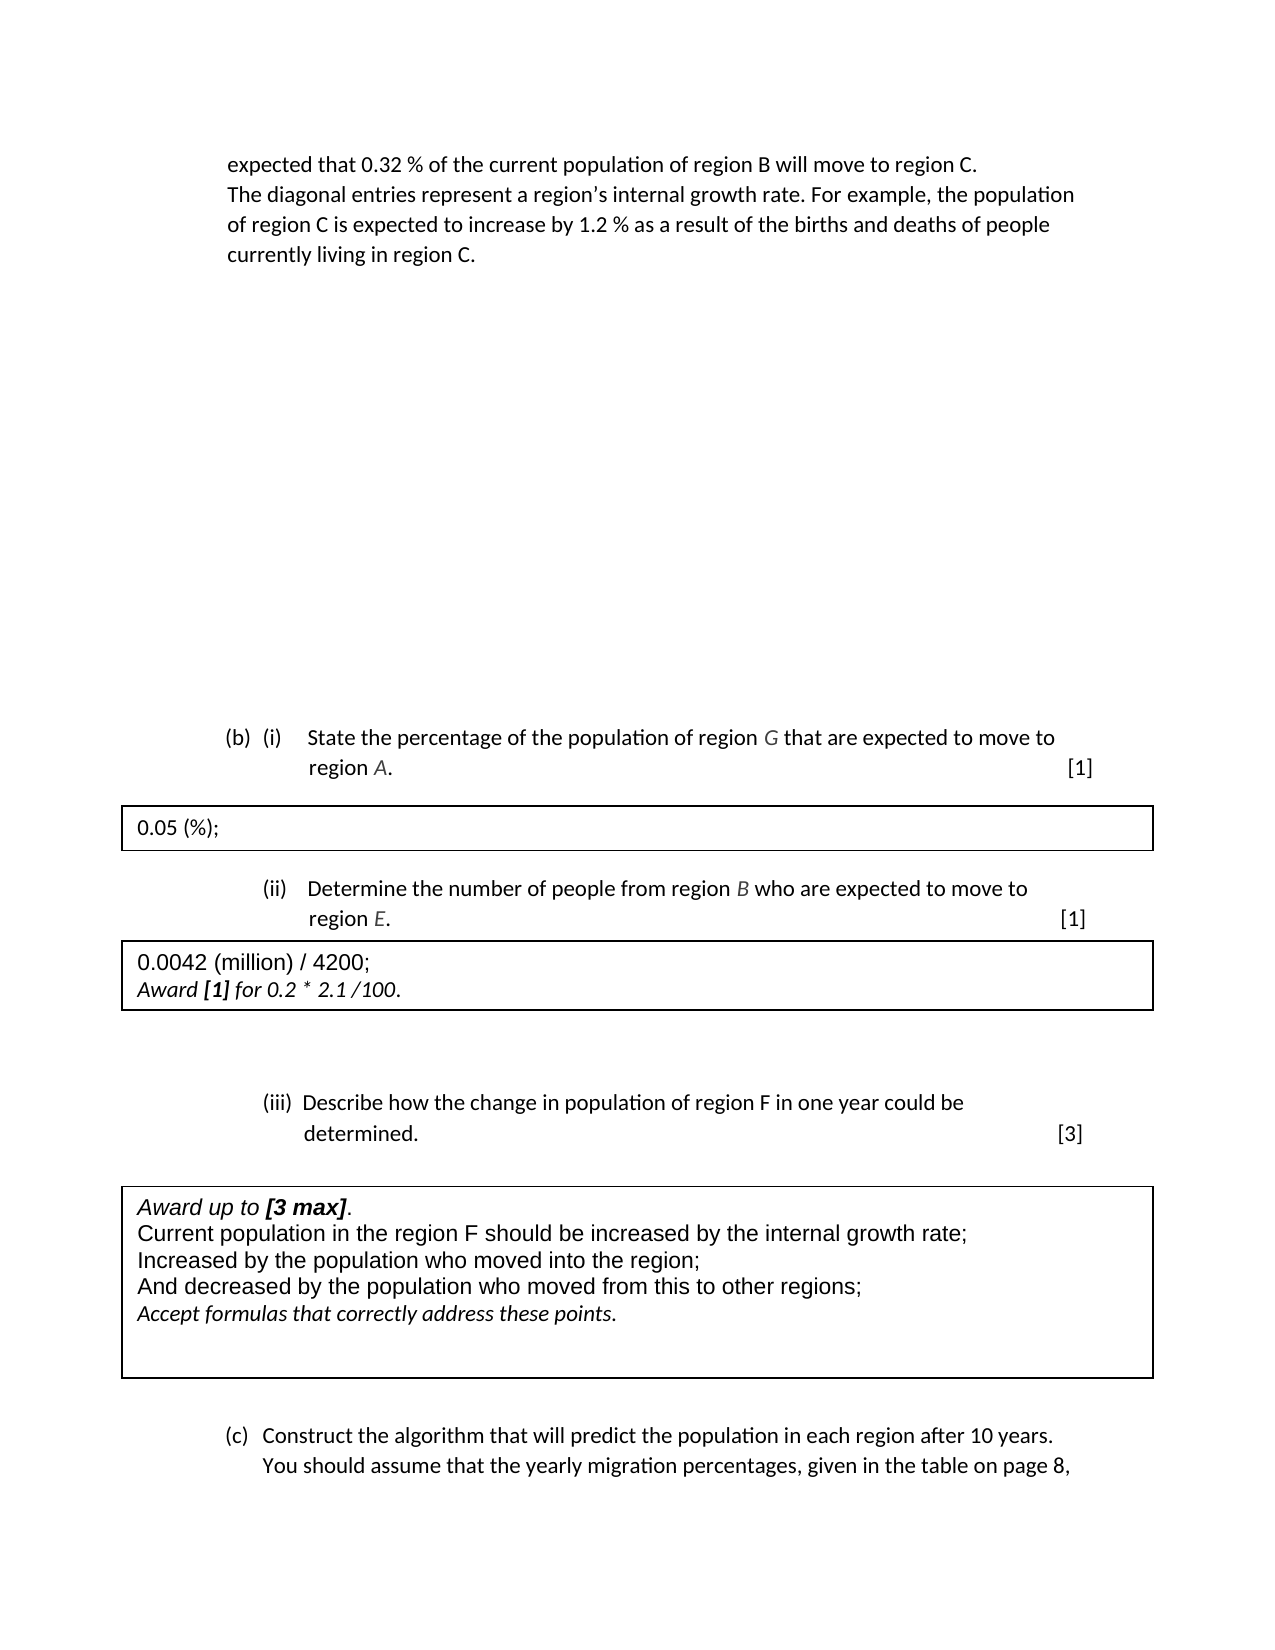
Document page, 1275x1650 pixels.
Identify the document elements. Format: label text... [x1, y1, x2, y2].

list Construct the algorithm that will predict the population in each region after 10 years. [225, 1421, 1125, 1449]
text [150, 150, 1125, 329]
list You should assume that the yearly migration percentages, given in the table on page 8, [262, 1451, 1125, 1479]
list region A. [1] [262, 753, 1125, 781]
list (iii) Describe how the change in population of region F in one year could be [262, 1088, 1125, 1117]
list (ii) Determine the number of people from region B who are expected to move to region E. [1] [262, 874, 1125, 932]
list (i) State the percentage of the population of region G that are expected to move to [225, 723, 1125, 751]
list determined. [3] [262, 1119, 1125, 1419]
